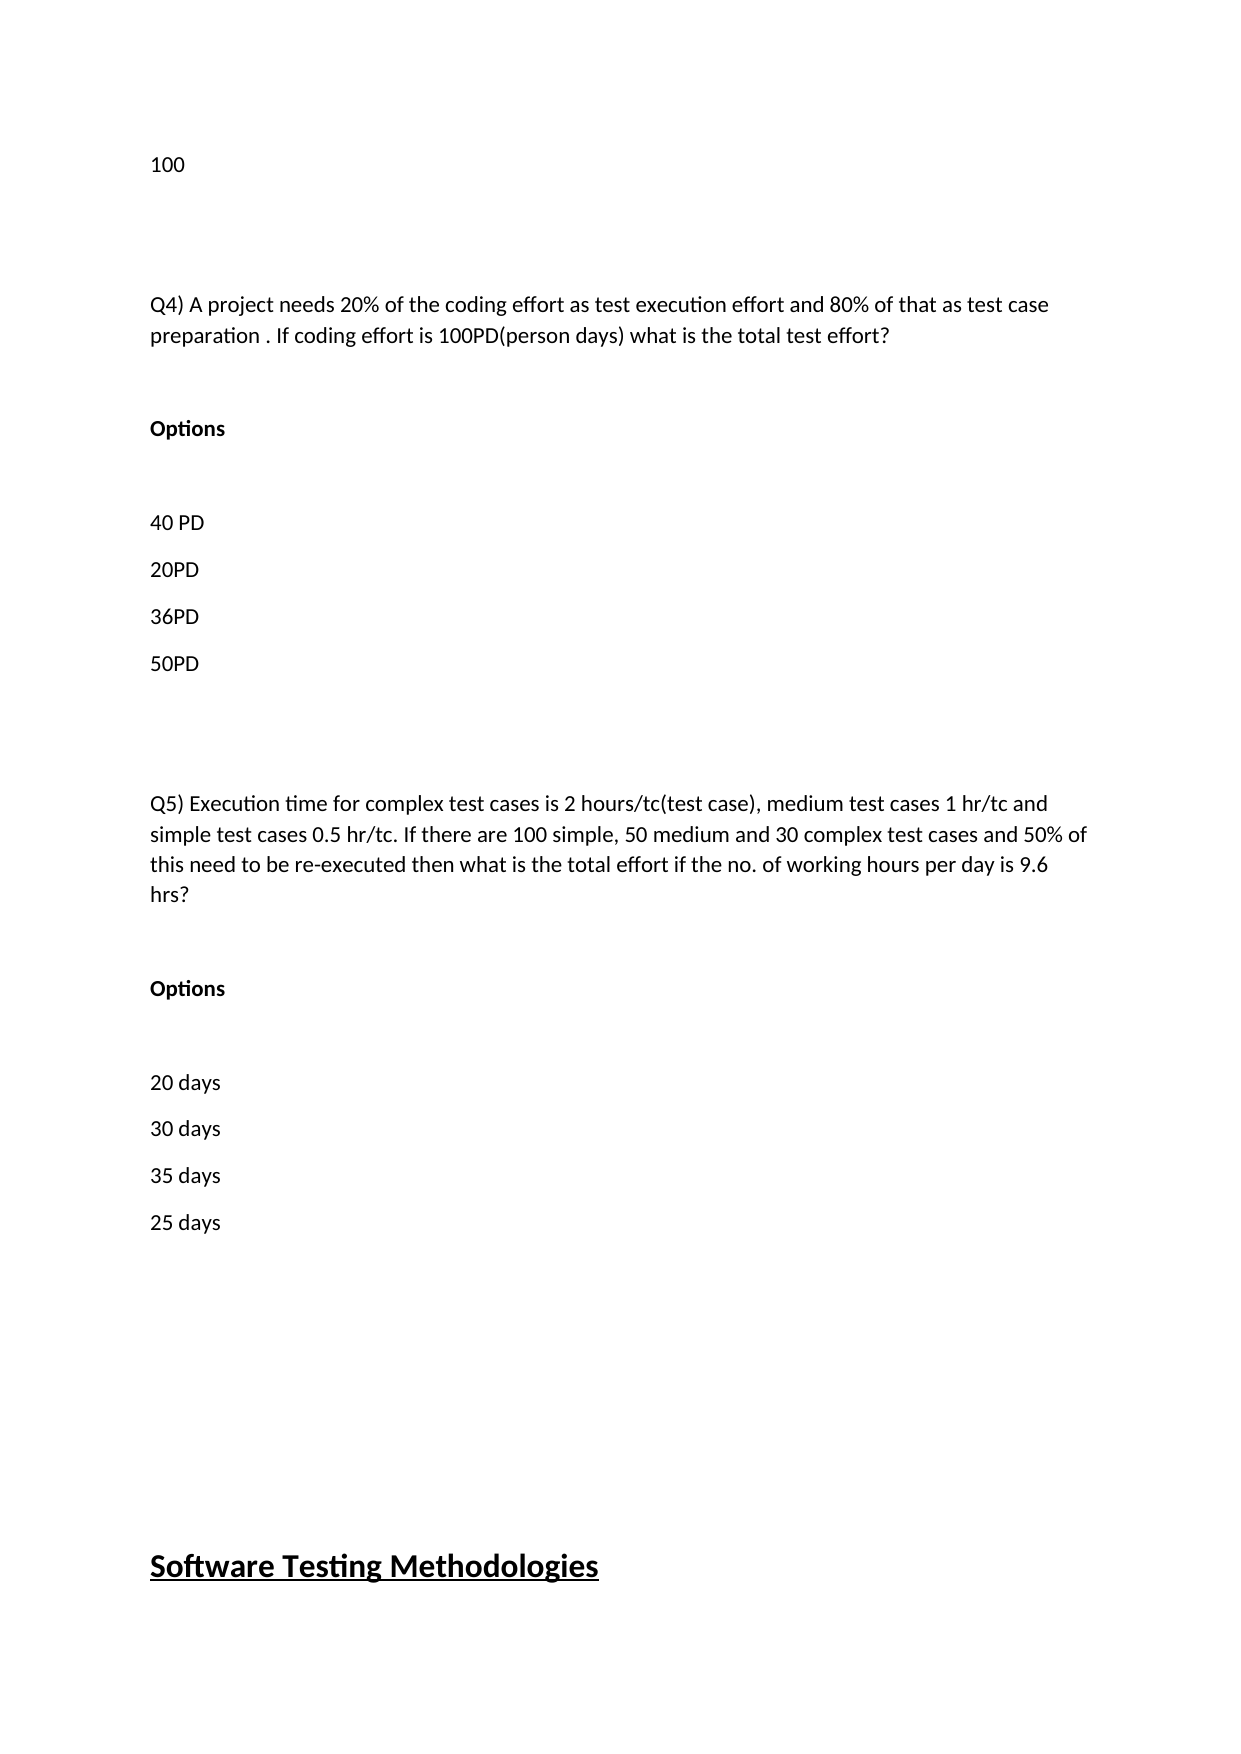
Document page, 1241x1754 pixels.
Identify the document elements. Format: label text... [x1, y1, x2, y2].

text 35 days [150, 1161, 1090, 1189]
text 100 [150, 150, 1090, 178]
text 40 PD [150, 508, 1090, 536]
text 20 days [150, 1068, 1090, 1096]
text 20PD [150, 555, 1090, 583]
text 50PD [150, 649, 1090, 677]
text Software Testing Methodologies [150, 1544, 1090, 1585]
text Q5) Execution time for complex test cases is 2 hours/tc(test case), medium test cases 1 hr/tc and simple test cases 0.5 hr/tc. If there are 100 simple, 50 medium and 30 complex test cases and 50% of this need to be re-executed then what is the total effort if the no. of working hours per day is 9.6 hrs? [150, 789, 1090, 908]
text Q4) A project needs 20% of the coding effort as test execution effort and 80% of that as test case preparation . If coding effort is 100PD(person days) what is the total test effort? [150, 291, 1090, 349]
text Options [150, 414, 1090, 443]
text 36PD [150, 602, 1090, 630]
text Options [150, 974, 1090, 1002]
text 25 days [150, 1208, 1090, 1236]
text 30 days [150, 1114, 1090, 1143]
